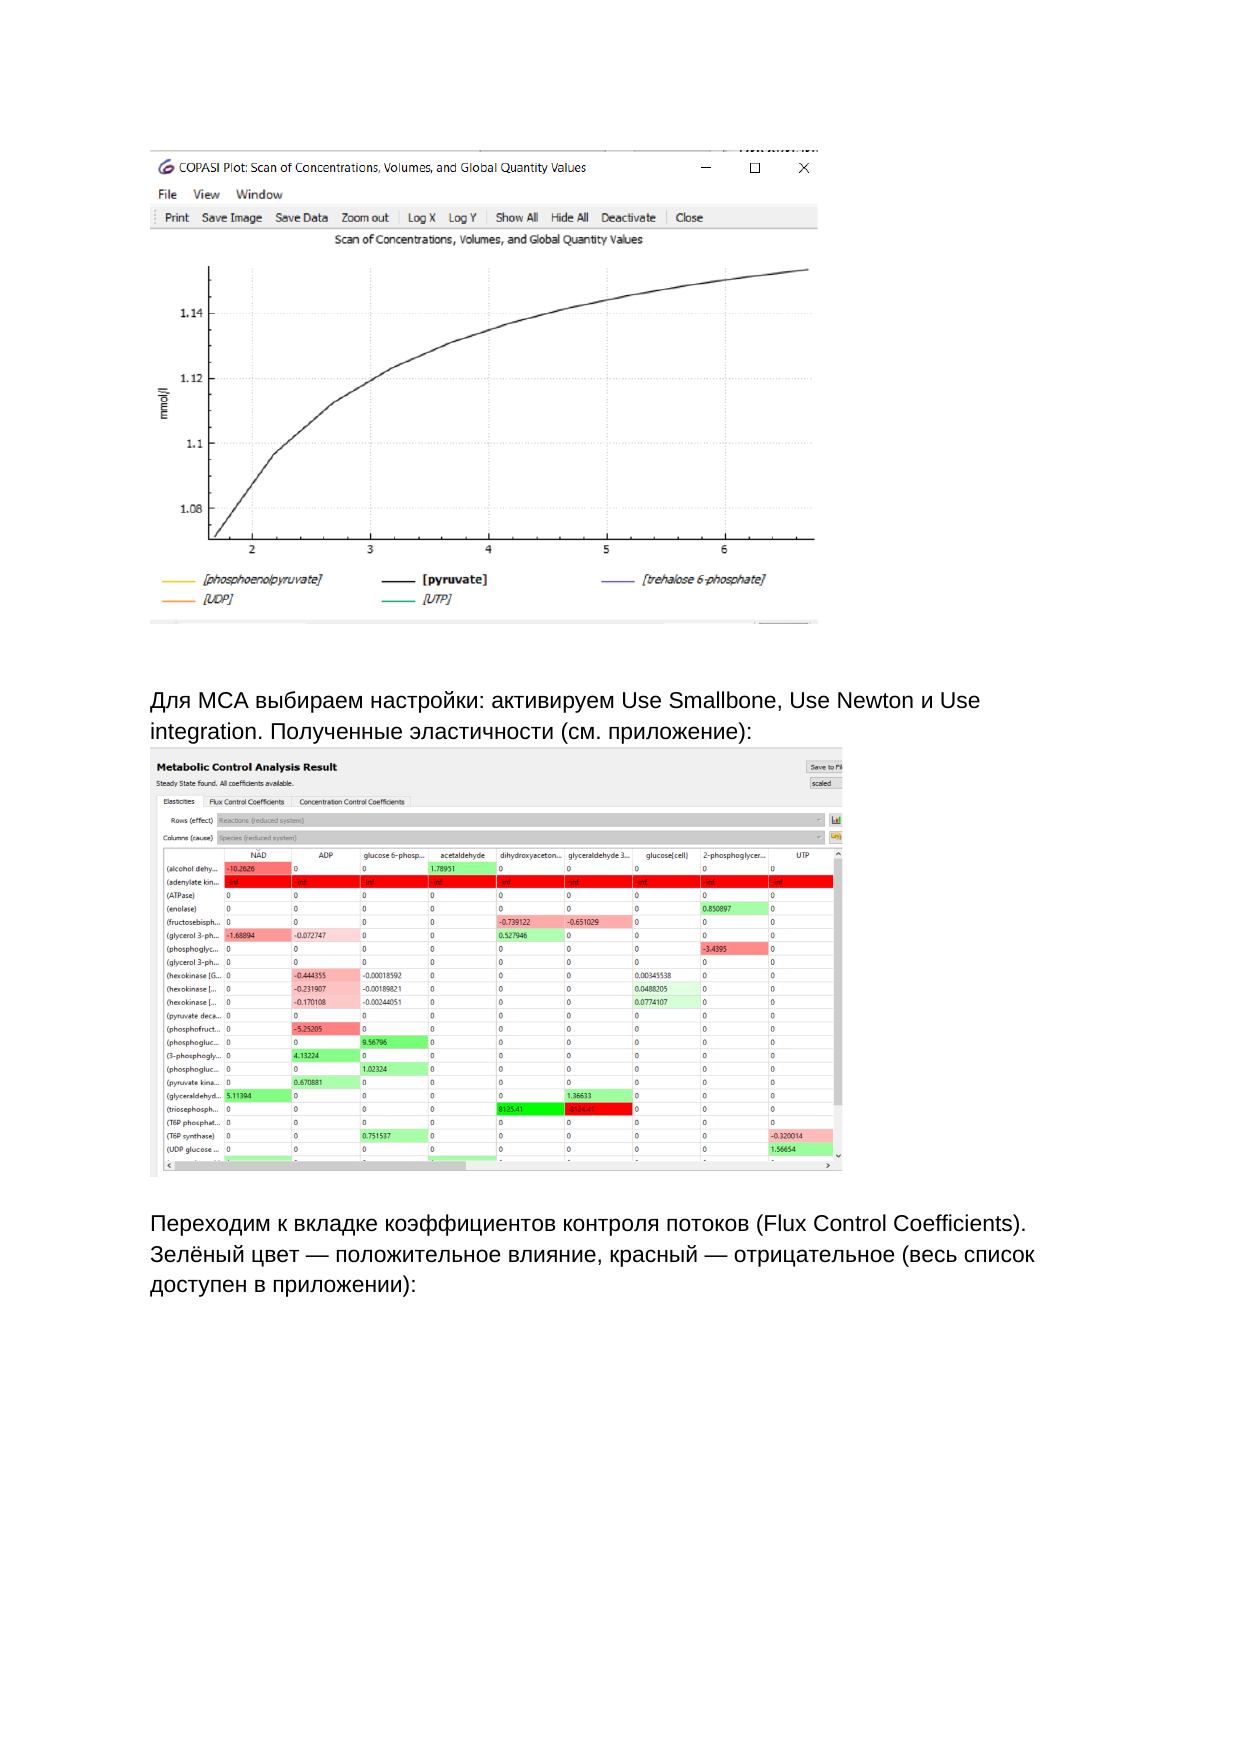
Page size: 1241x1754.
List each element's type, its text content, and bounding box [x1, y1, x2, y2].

text Для MCA выбираем настройки: активируем Use Smallbone, Use Newton и Use integration. Полученные эластичности (см. приложение): [150, 687, 1090, 744]
text Переходим к вкладке коэффициентов контроля потоков (Flux Control Coefficients). Зелёный цвет — положительное влияние, красный — отрицательное (весь список доступен в приложении): [150, 1210, 1090, 1297]
picture [150, 747, 843, 1177]
picture [150, 150, 818, 624]
